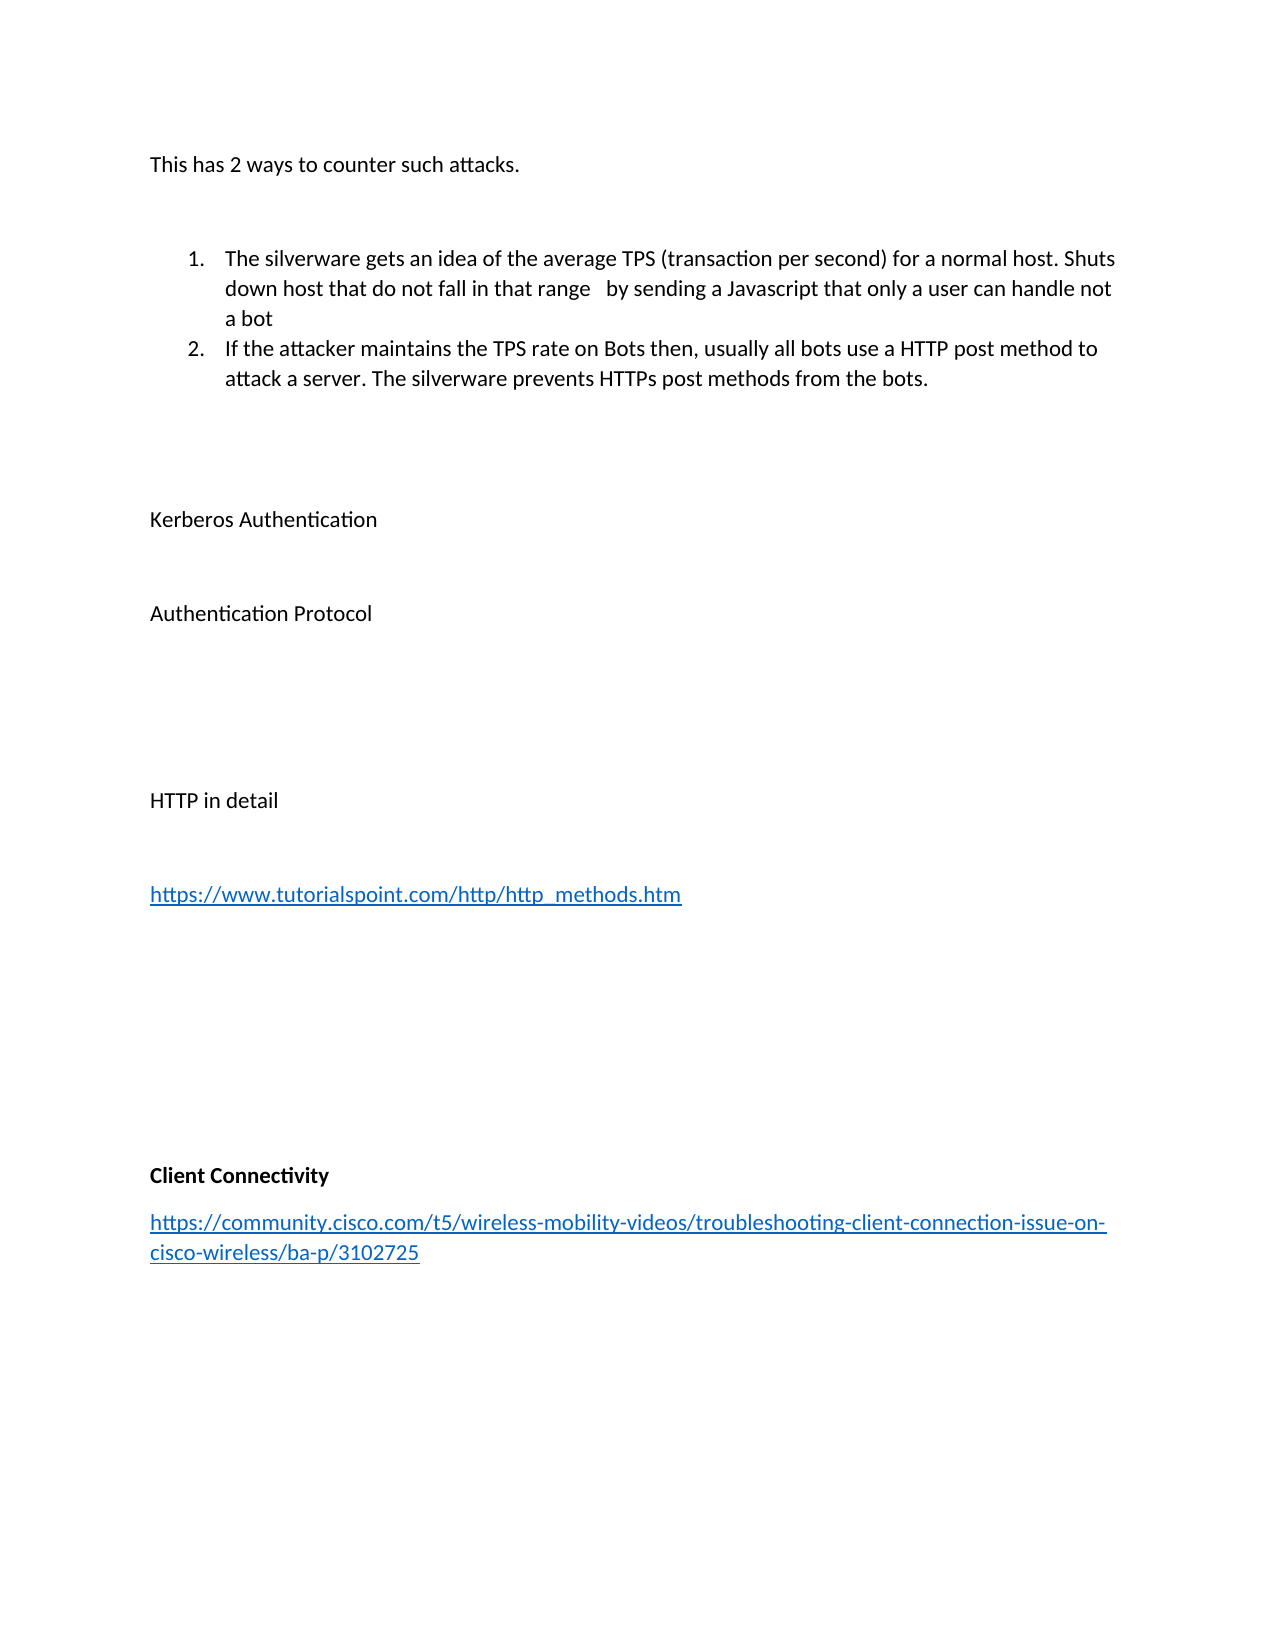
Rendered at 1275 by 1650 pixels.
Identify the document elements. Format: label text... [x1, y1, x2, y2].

text HTTP in detail [150, 786, 1125, 814]
text Kerberos Authentication [150, 505, 1125, 533]
list The silverware gets an idea of the average TPS (transaction per second) for a normal host. Shuts down host that do not fall in that range by sending a Javascript that only a user can handle not a bot [187, 244, 1125, 332]
text https://www.tutorialspoint.com/http/http_methods.htm [150, 880, 1125, 908]
list If the attacker maintains the TPS rate on Bots then, usually all bots use a HTTP post method to attack a server. The silverware prevents HTTPs post methods from the bots. [187, 334, 1125, 393]
text Authentication Protocol [150, 599, 1125, 627]
text https://community.cisco.com/t5/wireless-mobility-videos/troubleshooting-client-connection-issue-on-cisco-wireless/ba-p/3102725 [150, 1208, 1125, 1267]
text This has 2 ways to counter such attacks. [150, 150, 1125, 178]
text Client Connectivity [150, 1161, 1125, 1189]
